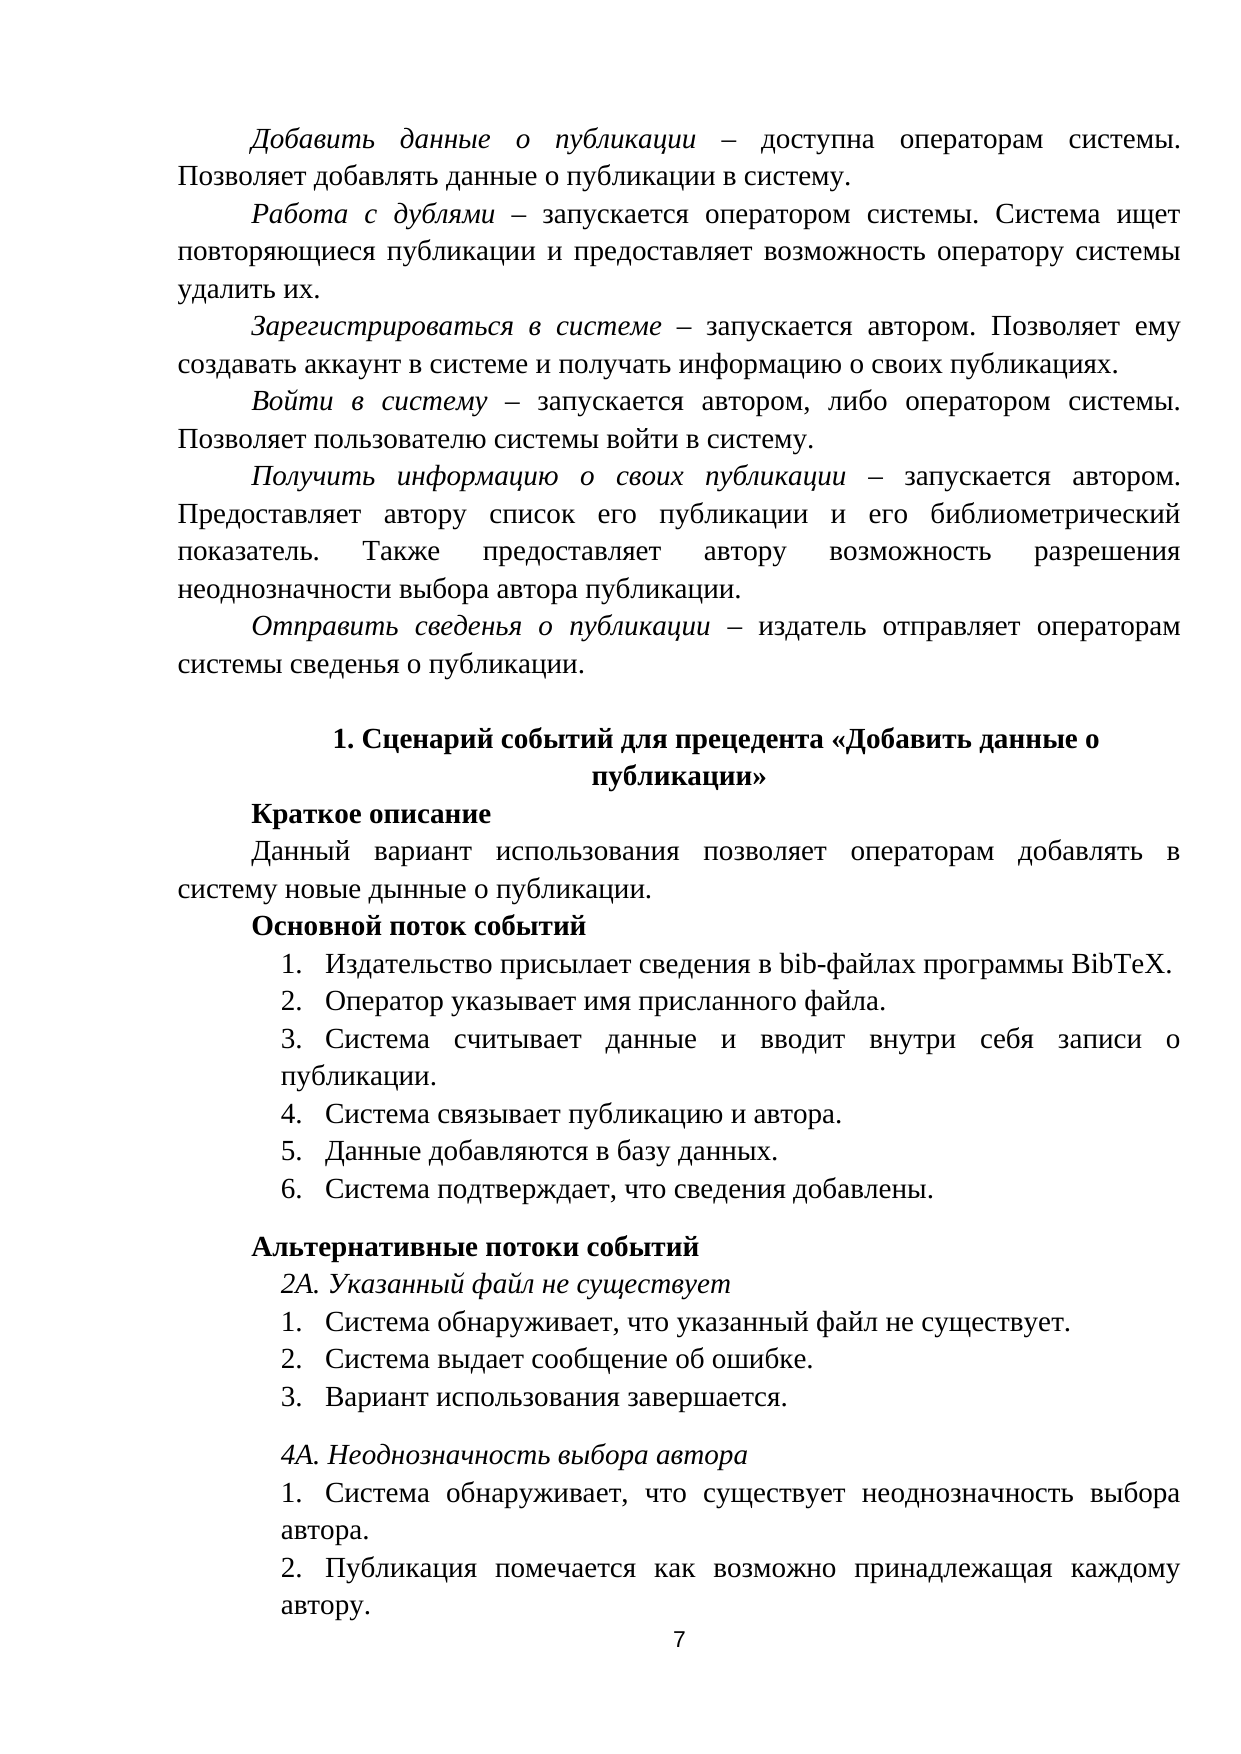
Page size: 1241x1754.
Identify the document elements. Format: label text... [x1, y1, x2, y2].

list Данные добавляются в базу данных. [281, 1131, 1181, 1168]
text Добавить данные о публикации – доступна операторам системы. Позволяет добавлять данные о публикации в систему. [177, 118, 1181, 193]
list Издательство присылает сведения в bib-файлах программы BibTeX. [281, 943, 1181, 981]
subtitle 1. Сценарий событий для прецедента «Добавить данные о публикации» [177, 718, 1181, 793]
text 4А. Неоднозначность выбора автора [281, 1435, 1181, 1472]
list Данный вариант использования позволяет операторам добавлять в систему новые дынные о публикации. [177, 831, 1181, 906]
list Основной поток событий [177, 906, 1181, 943]
text Отправить сведенья о публикации – издатель отправляет операторам системы сведенья о публикации. [177, 606, 1181, 681]
text Войти в систему – запускается автором, либо оператором системы. Позволяет пользователю системы войти в систему. [177, 381, 1181, 456]
list Система подтверждает, что сведения добавлены. [281, 1168, 1181, 1206]
list Система считывает данные и вводит внутри себя записи о публикации. [281, 1018, 1181, 1093]
list Вариант использования завершается. [281, 1376, 1181, 1414]
text Альтернативные потоки событий [177, 1226, 1181, 1264]
list Система выдает сообщение об ошибке. [281, 1339, 1181, 1376]
text Получить информацию о своих публикации – запускается автором. Предоставляет автору список его публикации и его библиометрический показатель. Также предоставляет автору возможность разрешения неоднозначности выбора автора публикации. [177, 456, 1181, 606]
text 2А. Указанный файл не существует [281, 1264, 1181, 1301]
text Работа с дублями – запускается оператором системы. Система ищет повторяющиеся публикации и предоставляет возможность оператору системы удалить их. [177, 193, 1181, 306]
text Зарегистрироваться в системе – запускается автором. Позволяет ему создавать аккаунт в системе и получать информацию о своих публикациях. [177, 306, 1181, 381]
list Система связывает публикацию и автора. [281, 1093, 1181, 1131]
list Система обнаруживает, что существует неоднозначность выбора автора. [281, 1472, 1181, 1547]
list Система обнаруживает, что указанный файл не существует. [281, 1301, 1181, 1339]
list Краткое описание [177, 793, 1181, 831]
list Публикация помечается как возможно принадлежащая каждому автору. [281, 1547, 1181, 1622]
list Оператор указывает имя присланного файла. [281, 981, 1181, 1018]
